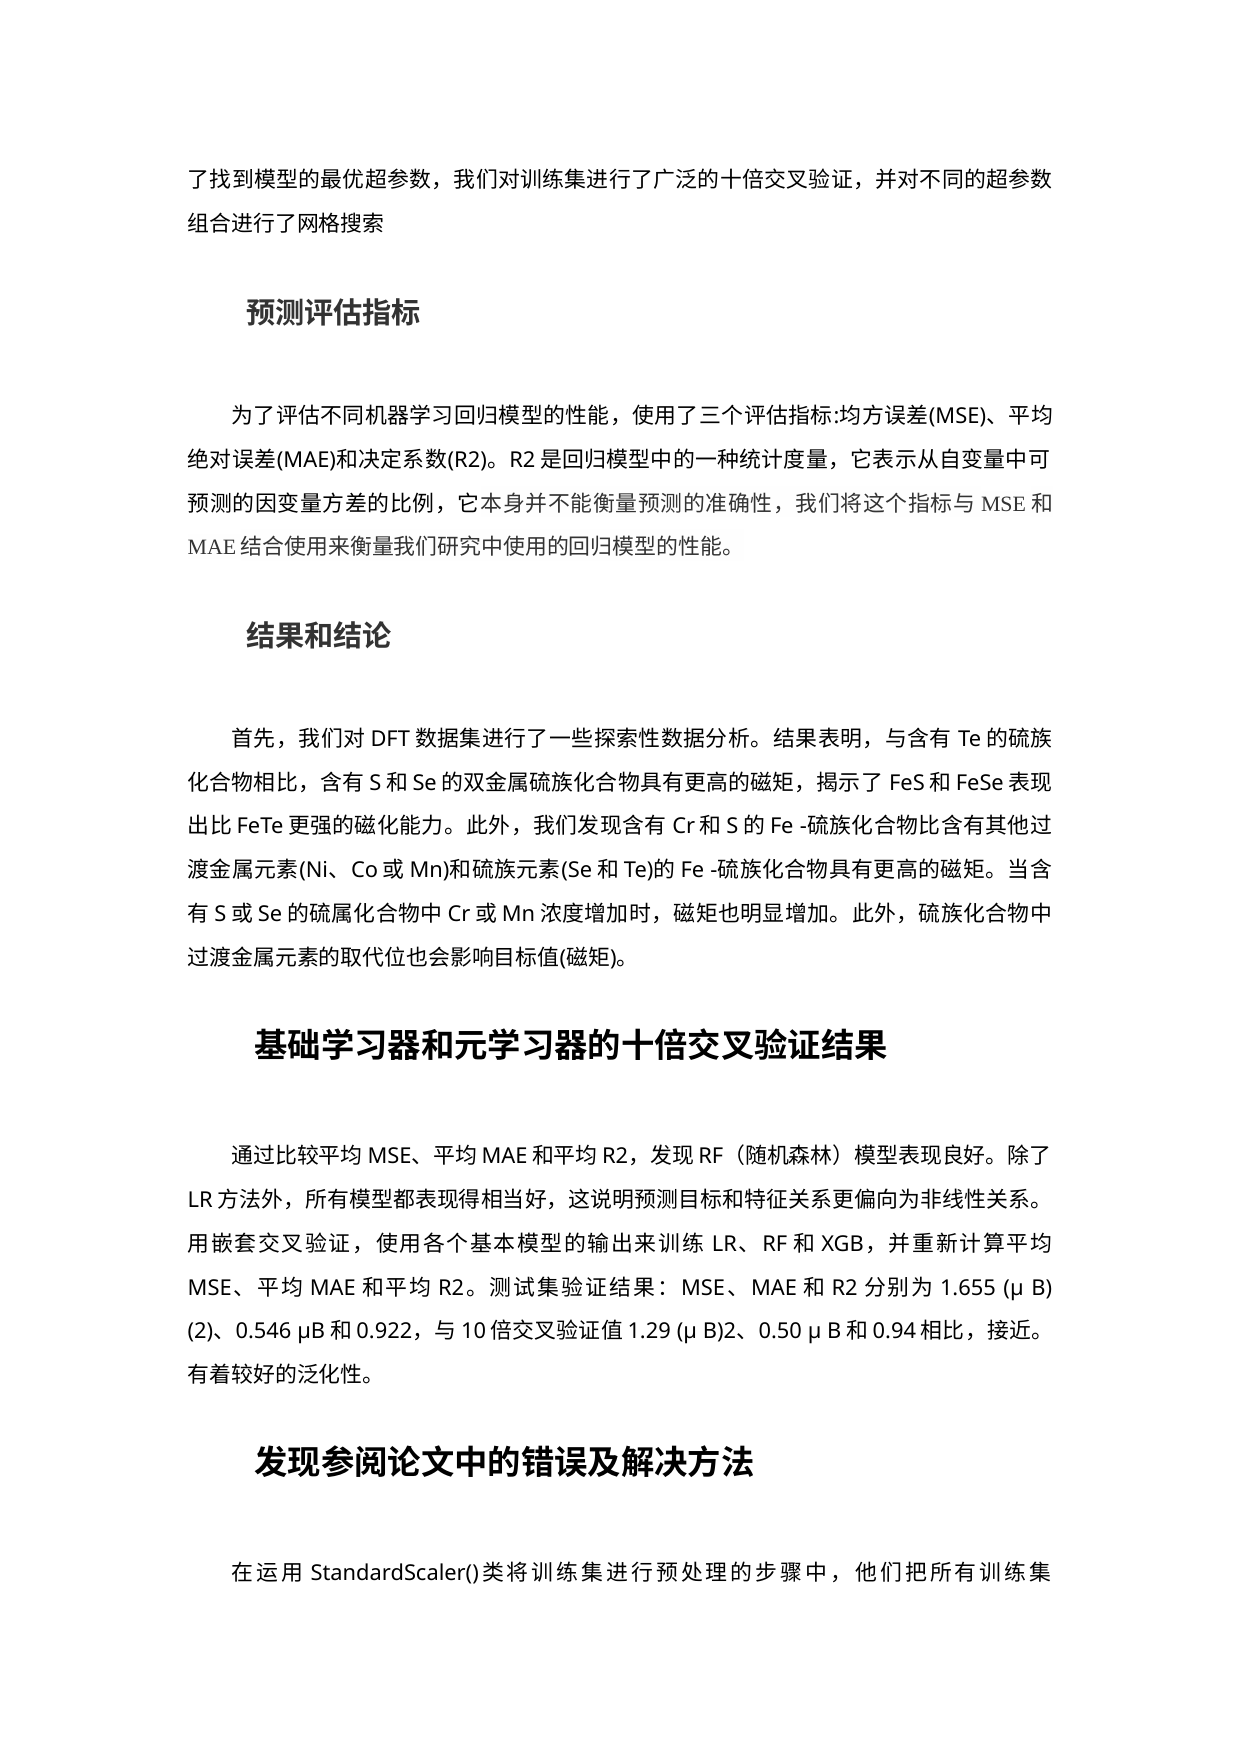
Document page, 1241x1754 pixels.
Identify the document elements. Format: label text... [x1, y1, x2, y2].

subtitle 基础学习器和元学习器的十倍交叉验证结果 [187, 1010, 1053, 1075]
subtitle 结果和结论 [187, 602, 1053, 667]
text 首先，我们对DFT数据集进行了一些探索性数据分析。结果表明，与含有Te的硫族化合物相比，含有S和Se的双金属硫族化合物具有更高的磁矩，揭示了FeS和FeSe表现出比FeTe更强的磁化能力。此外，我们发现含有Cr和S的Fe -硫族化合物比含有其他过渡金属元素(Ni、Co或Mn)和硫族元素(Se和Te)的Fe -硫族化合物具有更高的磁矩。当含有S或Se的硫属化合物中Cr或Mn浓度增加时，磁矩也明显增加。此外，硫族化合物中过渡金属元素的取代位也会影响目标值(磁矩)。 [187, 721, 1053, 972]
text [187, 162, 1053, 238]
subtitle 预测评估指标 [187, 278, 1053, 343]
text 为了评估不同机器学习回归模型的性能，使用了三个评估指标:均方误差(MSE)、平均绝对误差(MAE)和决定系数(R2)。R2是回归模型中的一种统计度量，它表示从自变量中可预测的因变量方差的比例，它本身并不能衡量预测的准确性，我们将这个指标与MSE和MAE结合使用来衡量我们研究中使用的回归模型的性能。 [187, 397, 1053, 561]
subtitle 发现参阅论文中的错误及解决方法 [187, 1427, 1053, 1492]
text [187, 1555, 1053, 1587]
text 通过比较平均MSE、平均MAE和平均R2，发现RF（随机森林）模型表现良好。除了LR方法外，所有模型都表现得相当好，这说明预测目标和特征关系更偏向为非线性关系。用嵌套交叉验证，使用各个基本模型的输出来训练LR、RF和XGB，并重新计算平均MSE、平均MAE和平均R2。测试集验证结果：MSE、MAE和R2分别为1.655 (μ B) (2)、0.546 μB和0.922，与10倍交叉验证值1.29 (μ B)2、0.50 μ B和0.94相比，接近。有着较好的泛化性。 [187, 1138, 1053, 1389]
